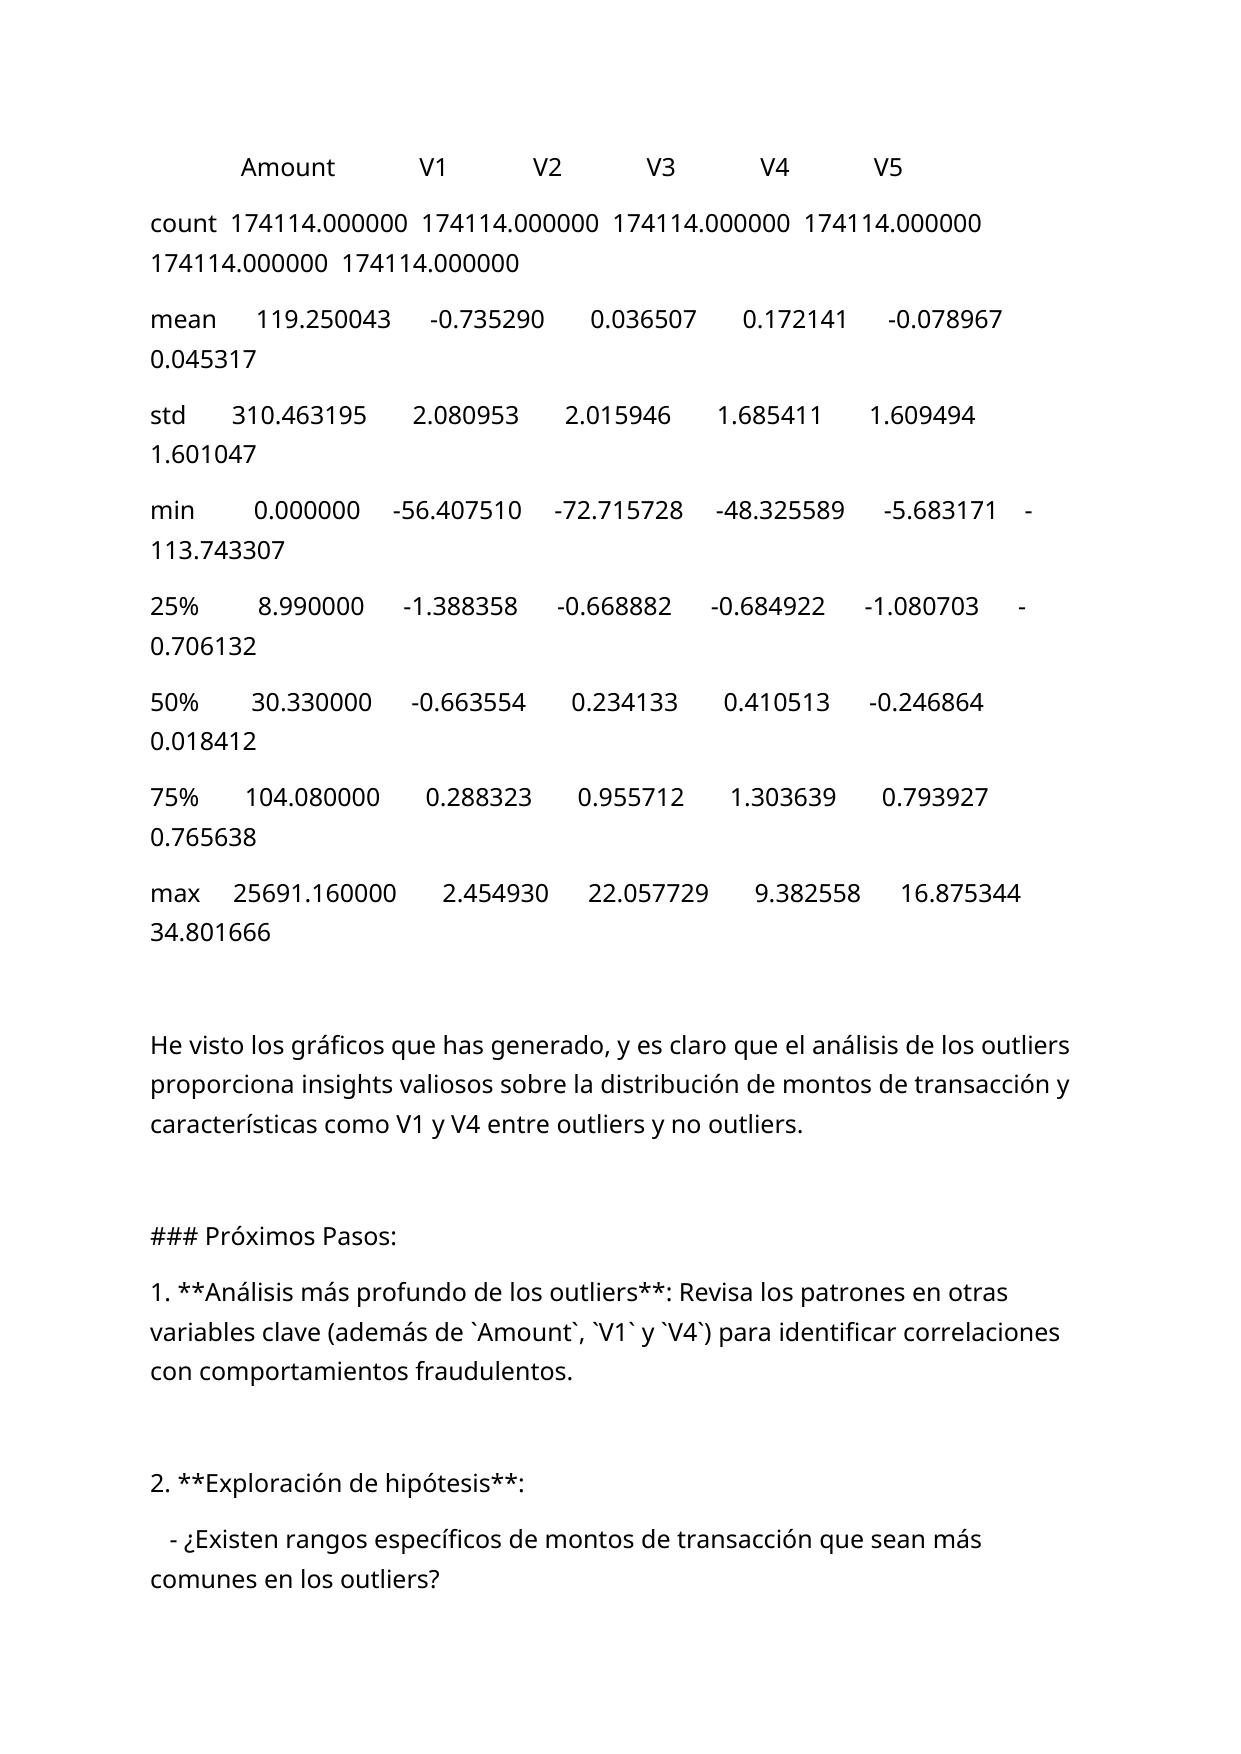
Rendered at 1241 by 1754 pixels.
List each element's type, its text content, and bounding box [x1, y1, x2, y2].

text 50% 30.330000 -0.663554 0.234133 0.410513 -0.246864 0.018412 [150, 684, 1090, 758]
text 75% 104.080000 0.288323 0.955712 1.303639 0.793927 0.765638 [150, 780, 1090, 853]
text Amount V1 V2 V3 V4 V5 [150, 150, 1090, 184]
text max 25691.160000 2.454930 22.057729 9.382558 16.875344 34.801666 [150, 876, 1090, 949]
text mean 119.250043 -0.735290 0.036507 0.172141 -0.078967 0.045317 [150, 302, 1090, 375]
text - ¿Existen rangos específicos de montos de transacción que sean más comunes en los outliers? [150, 1522, 1090, 1596]
text He visto los gráficos que has generado, y es claro que el análisis de los outliers proporciona insights valiosos sobre la distribución de montos de transacción y características como V1 y V4 entre outliers y no outliers. [150, 1027, 1090, 1140]
text 2. **Exploración de hipótesis**: [150, 1466, 1090, 1500]
text 25% 8.990000 -1.388358 -0.668882 -0.684922 -1.080703 -0.706132 [150, 589, 1090, 662]
text count 174114.000000 174114.000000 174114.000000 174114.000000 174114.000000 174114.000000 [150, 206, 1090, 280]
text ### Próximos Pasos: [150, 1218, 1090, 1253]
text 1. **Análisis más profundo de los outliers**: Revisa los patrones en otras variables clave (además de `Amount`, `V1` y `V4`) para identificar correlaciones con comportamientos fraudulentos. [150, 1275, 1090, 1388]
text std 310.463195 2.080953 2.015946 1.685411 1.609494 1.601047 [150, 397, 1090, 471]
text min 0.000000 -56.407510 -72.715728 -48.325589 -5.683171 -113.743307 [150, 493, 1090, 567]
